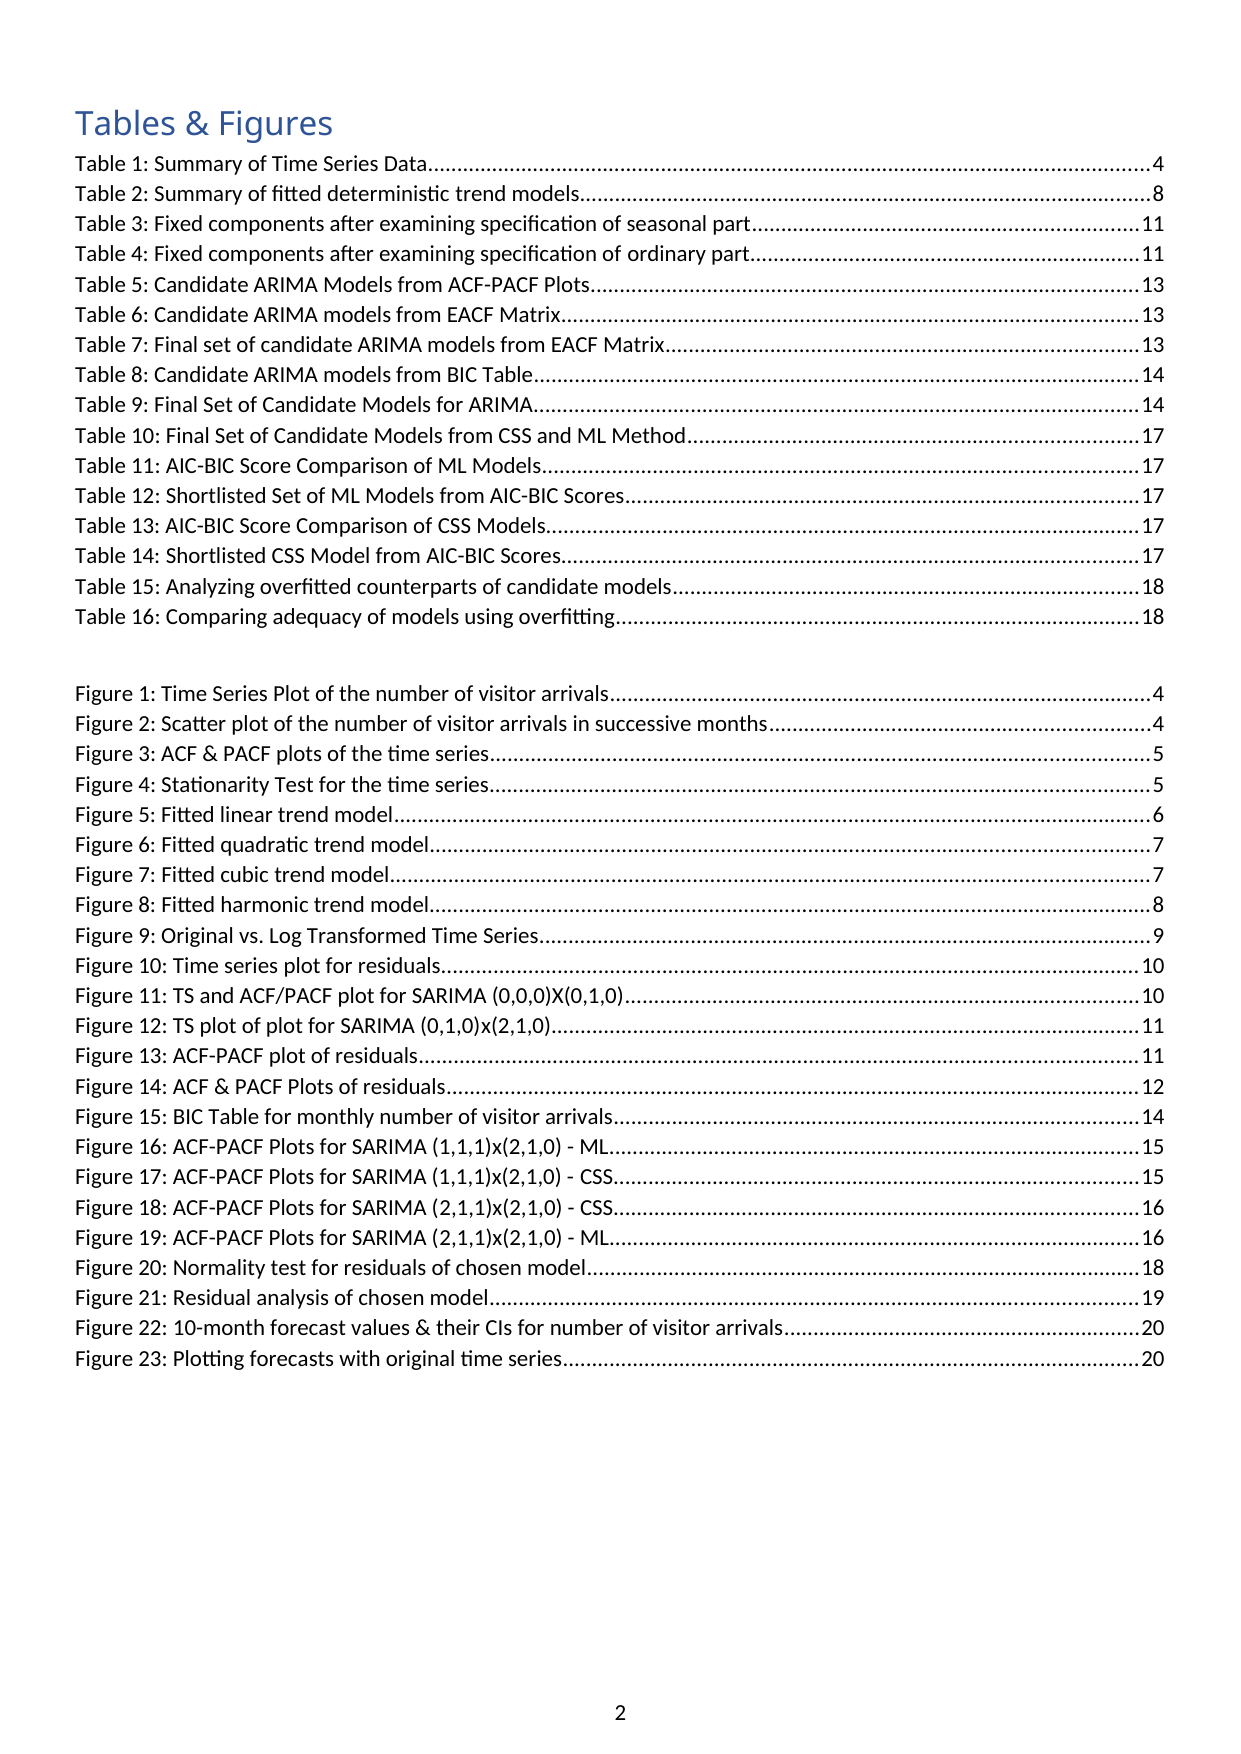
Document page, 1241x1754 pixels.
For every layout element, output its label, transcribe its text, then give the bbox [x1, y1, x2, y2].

text Figure 6: Fitted quadratic trend model 7 [75, 830, 1165, 858]
text Table 11: AIC-BIC Score Comparison of ML Models 17 [75, 451, 1165, 479]
text Figure 14: ACF & PACF Plots of residuals 12 [75, 1072, 1165, 1100]
text Table 16: Comparing adequacy of models using overfitting 18 [75, 602, 1165, 630]
text Table 10: Final Set of Candidate Models from CSS and ML Method 17 [75, 421, 1165, 449]
text Figure 13: ACF-PACF plot of residuals 11 [75, 1042, 1165, 1070]
text Table 15: Analyzing overfitted counterparts of candidate models 18 [75, 572, 1165, 600]
text Figure 18: ACF-PACF Plots for SARIMA (2,1,1)x(2,1,0) - CSS 16 [75, 1193, 1165, 1221]
text Table 12: Shortlisted Set of ML Models from AIC-BIC Scores 17 [75, 481, 1165, 509]
text Figure 11: TS and ACF/PACF plot for SARIMA (0,0,0)X(0,1,0) 10 [75, 981, 1165, 1009]
text Figure 21: Residual analysis of chosen model 19 [75, 1283, 1165, 1311]
text Table 7: Final set of candidate ARIMA models from EACF Matrix 13 [75, 330, 1165, 358]
text Figure 16: ACF-PACF Plots for SARIMA (1,1,1)x(2,1,0) - ML 15 [75, 1132, 1165, 1160]
subtitle Tables & Figures [75, 100, 1165, 145]
text Figure 22: 10-month forecast values & their CIs for number of visitor arrivals 20 [75, 1313, 1165, 1342]
text Figure 7: Fitted cubic trend model 7 [75, 860, 1165, 888]
text Figure 3: ACF & PACF plots of the time series 5 [75, 739, 1165, 768]
text Table 6: Candidate ARIMA models from EACF Matrix 13 [75, 300, 1165, 328]
text Table 9: Final Set of Candidate Models for ARIMA 14 [75, 391, 1165, 419]
text Table 13: AIC-BIC Score Comparison of CSS Models 17 [75, 511, 1165, 539]
text Figure 10: Time series plot for residuals 10 [75, 951, 1165, 979]
text Figure 20: Normality test for residuals of chosen model 18 [75, 1253, 1165, 1281]
text Figure 8: Fitted harmonic trend model 8 [75, 891, 1165, 919]
text Figure 23: Plotting forecasts with original time series 20 [75, 1344, 1165, 1372]
text Figure 19: ACF-PACF Plots for SARIMA (2,1,1)x(2,1,0) - ML 16 [75, 1223, 1165, 1251]
text Table 3: Fixed components after examining specification of seasonal part 11 [75, 209, 1165, 237]
text Figure 9: Original vs. Log Transformed Time Series 9 [75, 921, 1165, 949]
text Figure 12: TS plot of plot for SARIMA (0,1,0)x(2,1,0) 11 [75, 1011, 1165, 1039]
text Figure 17: ACF-PACF Plots for SARIMA (1,1,1)x(2,1,0) - CSS 15 [75, 1162, 1165, 1191]
text Table 8: Candidate ARIMA models from BIC Table 14 [75, 360, 1165, 388]
text Figure 4: Stationarity Test for the time series 5 [75, 770, 1165, 798]
text Table 2: Summary of fitted deterministic trend models 8 [75, 179, 1165, 207]
text Figure 15: BIC Table for monthly number of visitor arrivals 14 [75, 1102, 1165, 1130]
text Figure 5: Fitted linear trend model 6 [75, 800, 1165, 828]
text Table 14: Shortlisted CSS Model from AIC-BIC Scores 17 [75, 542, 1165, 570]
text Figure 2: Scatter plot of the number of visitor arrivals in successive months 4 [75, 709, 1165, 737]
text Table 4: Fixed components after examining specification of ordinary part 11 [75, 239, 1165, 268]
text Table 1: Summary of Time Series Data 4 [75, 149, 1165, 177]
text Figure 1: Time Series Plot of the number of visitor arrivals 4 [75, 679, 1165, 707]
text Table 5: Candidate ARIMA Models from ACF-PACF Plots 13 [75, 270, 1165, 298]
